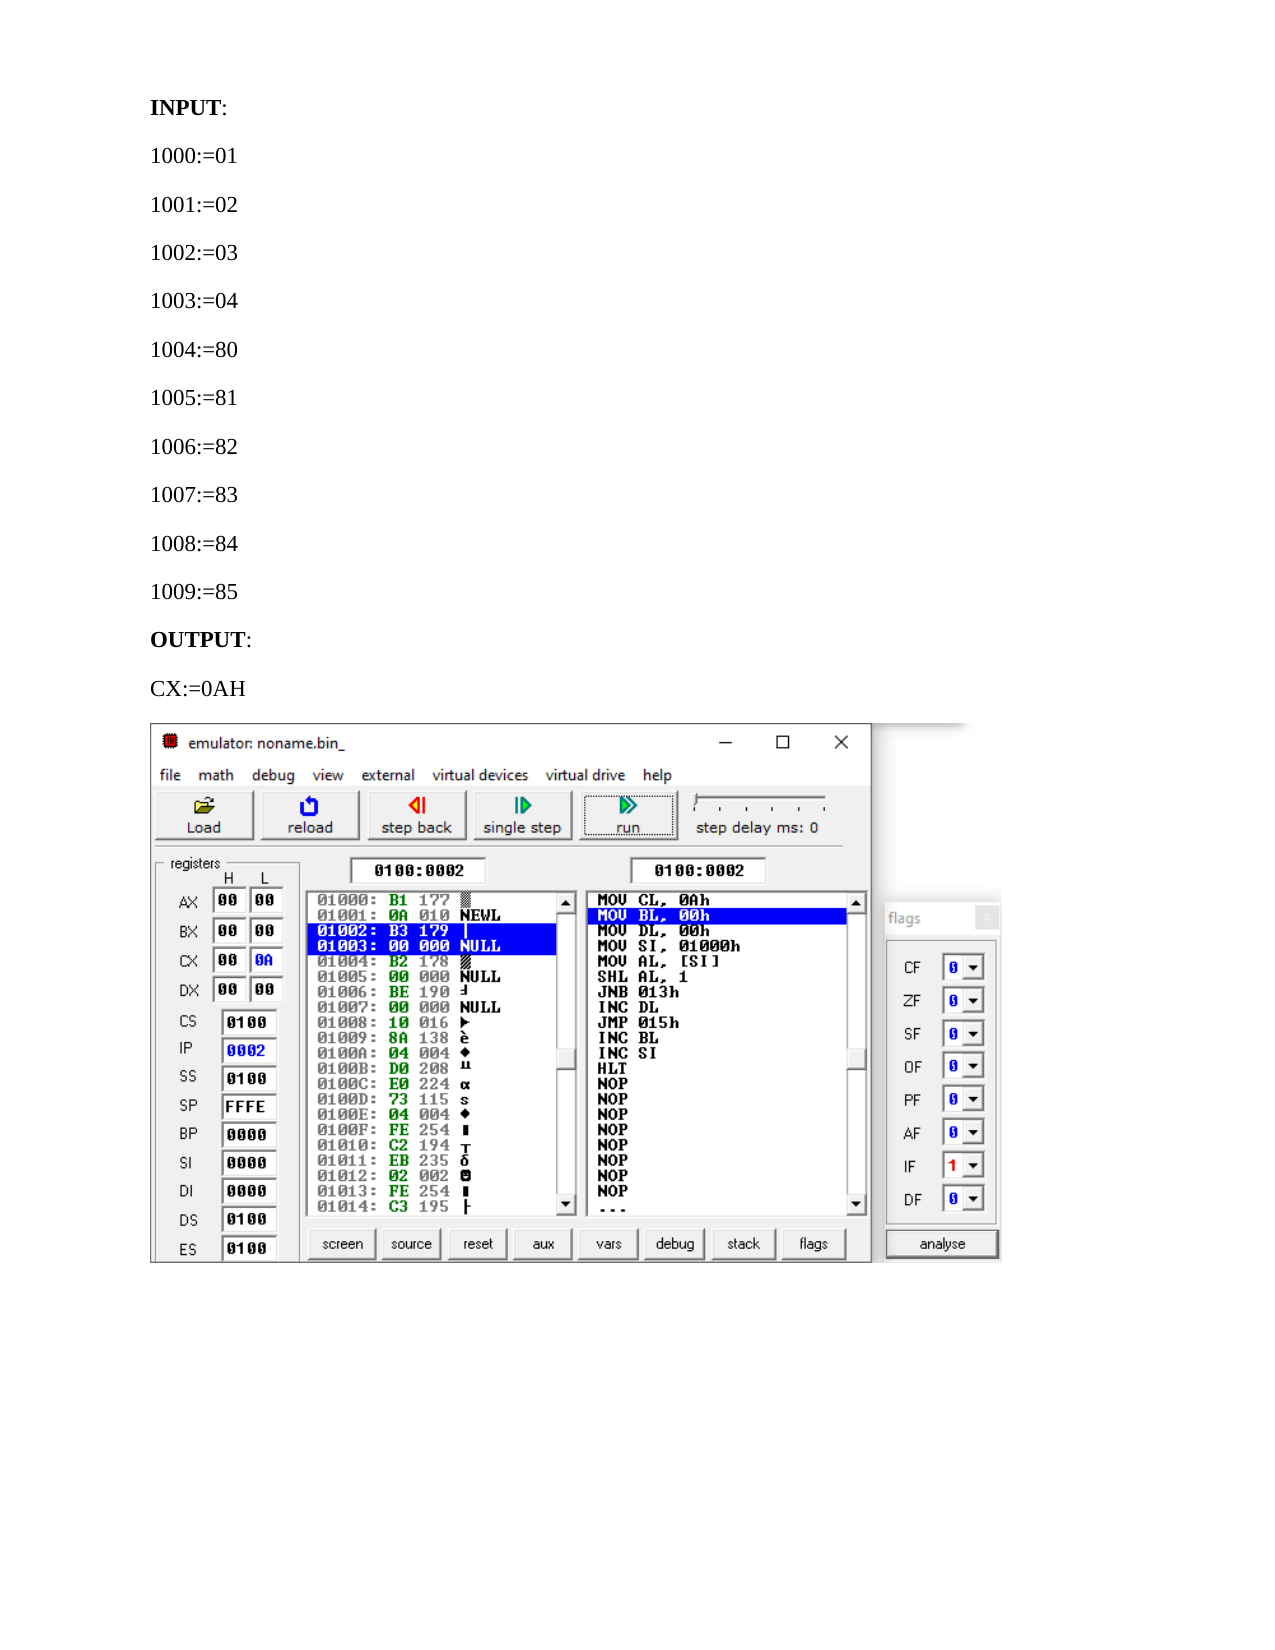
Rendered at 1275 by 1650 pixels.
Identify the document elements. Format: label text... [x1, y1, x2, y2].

text 1008:=84 [150, 530, 1125, 556]
text 1000:=01 [150, 142, 1125, 168]
text 1009:=85 [150, 578, 1125, 604]
text 1007:=83 [150, 481, 1125, 508]
text 1004:=80 [150, 336, 1125, 362]
text 1001:=02 [150, 191, 1125, 217]
text INPUT: [150, 94, 1125, 120]
text 1003:=04 [150, 287, 1125, 314]
text 1006:=82 [150, 433, 1125, 459]
text CX:=0AH [150, 675, 1125, 701]
text 1002:=03 [150, 239, 1125, 265]
text 1005:=81 [150, 384, 1125, 411]
picture [150, 723, 1002, 1263]
text OUTPUT: [150, 627, 1125, 653]
